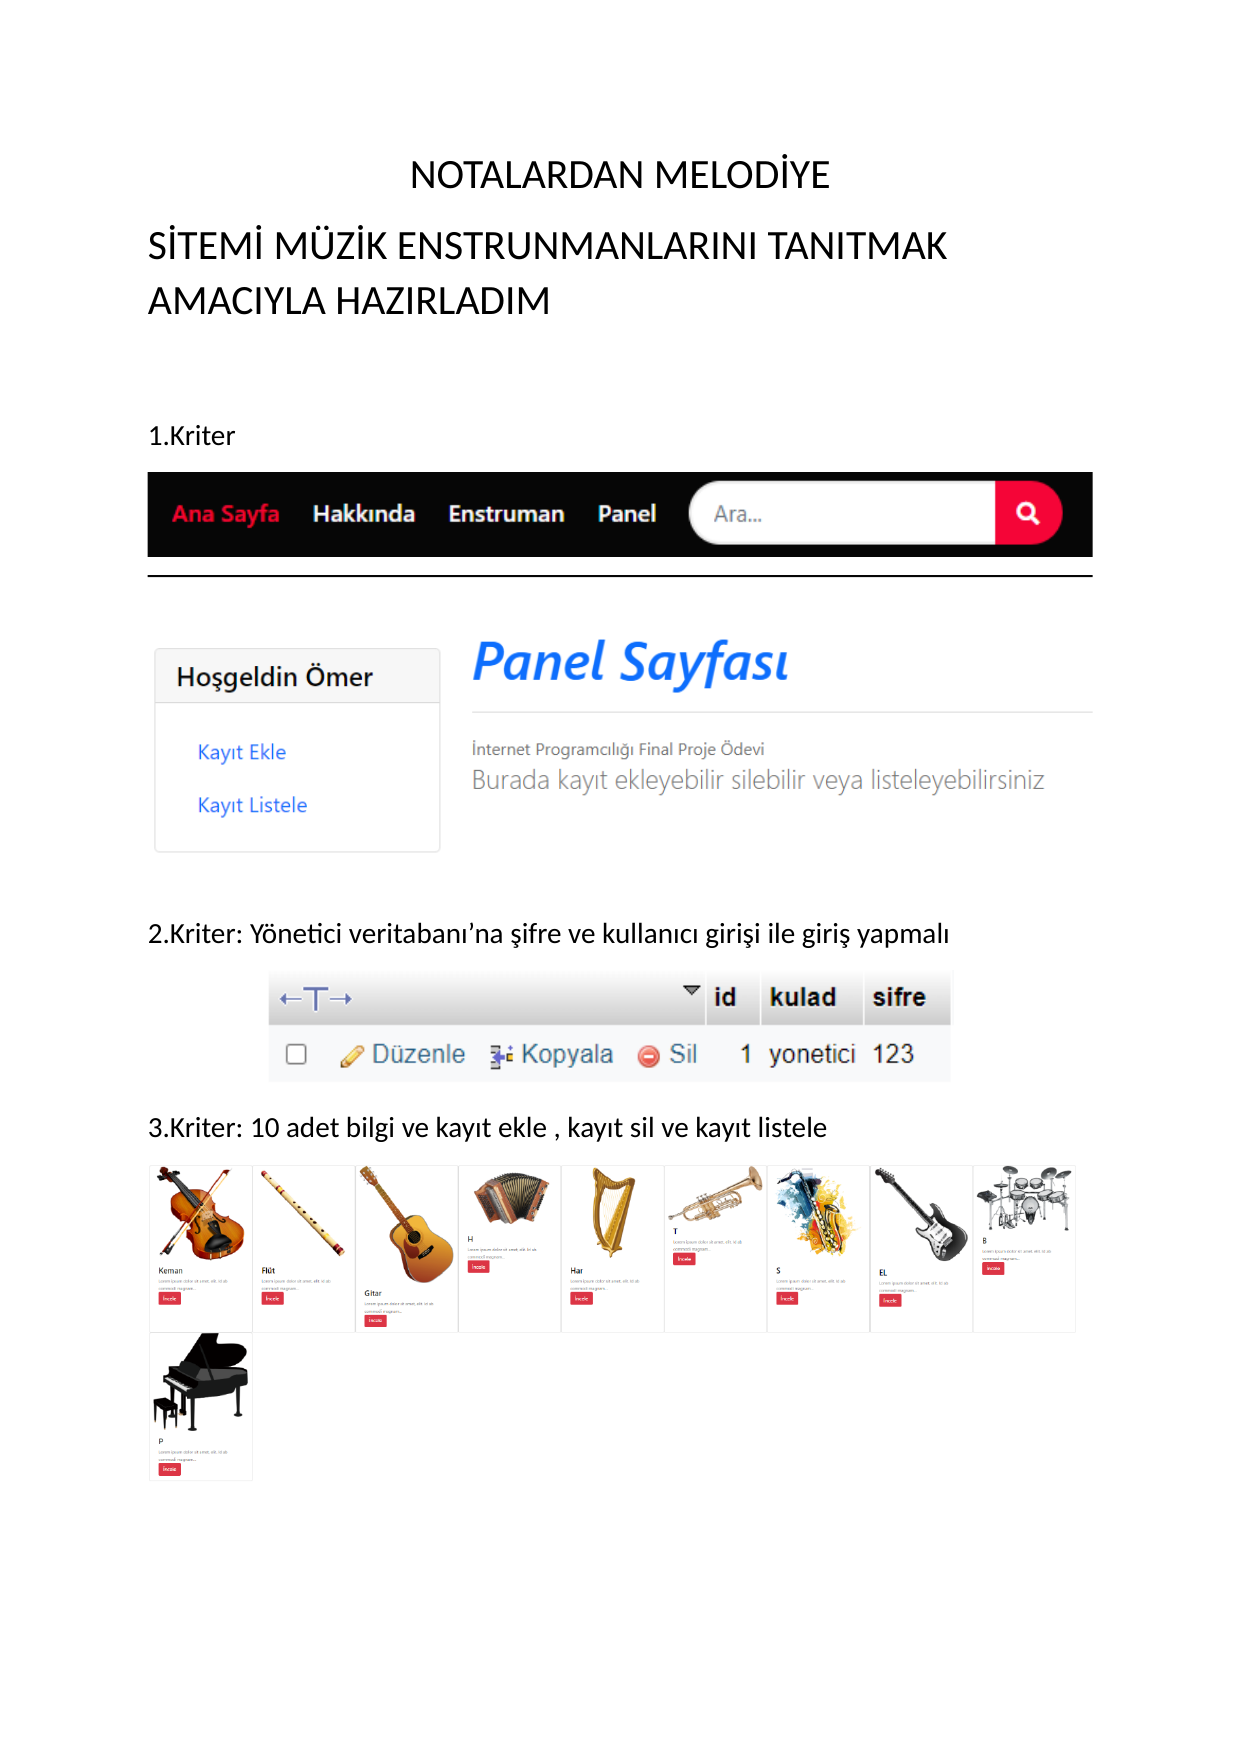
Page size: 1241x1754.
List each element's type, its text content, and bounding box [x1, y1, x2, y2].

text 3.Kriter: 10 adet bilgi ve kayıt ekle , kayıt sil ve kayıt listele [148, 1109, 1093, 1144]
text 2.Kriter: Yönetici veritabanı’na şifre ve kullanıcı girişi ile giriş yapmalı [148, 916, 1093, 951]
picture [147, 575, 1093, 897]
picture [147, 472, 1093, 557]
picture [147, 1164, 1093, 1494]
picture [266, 970, 954, 1090]
text SİTEMİ MÜZİK ENSTRUNMANLARINI TANITMAK AMACIYLA HAZIRLADIM [148, 219, 1093, 325]
text NOTALARDAN MELODİYE [148, 148, 1093, 198]
text 1.Kriter [148, 417, 1093, 453]
